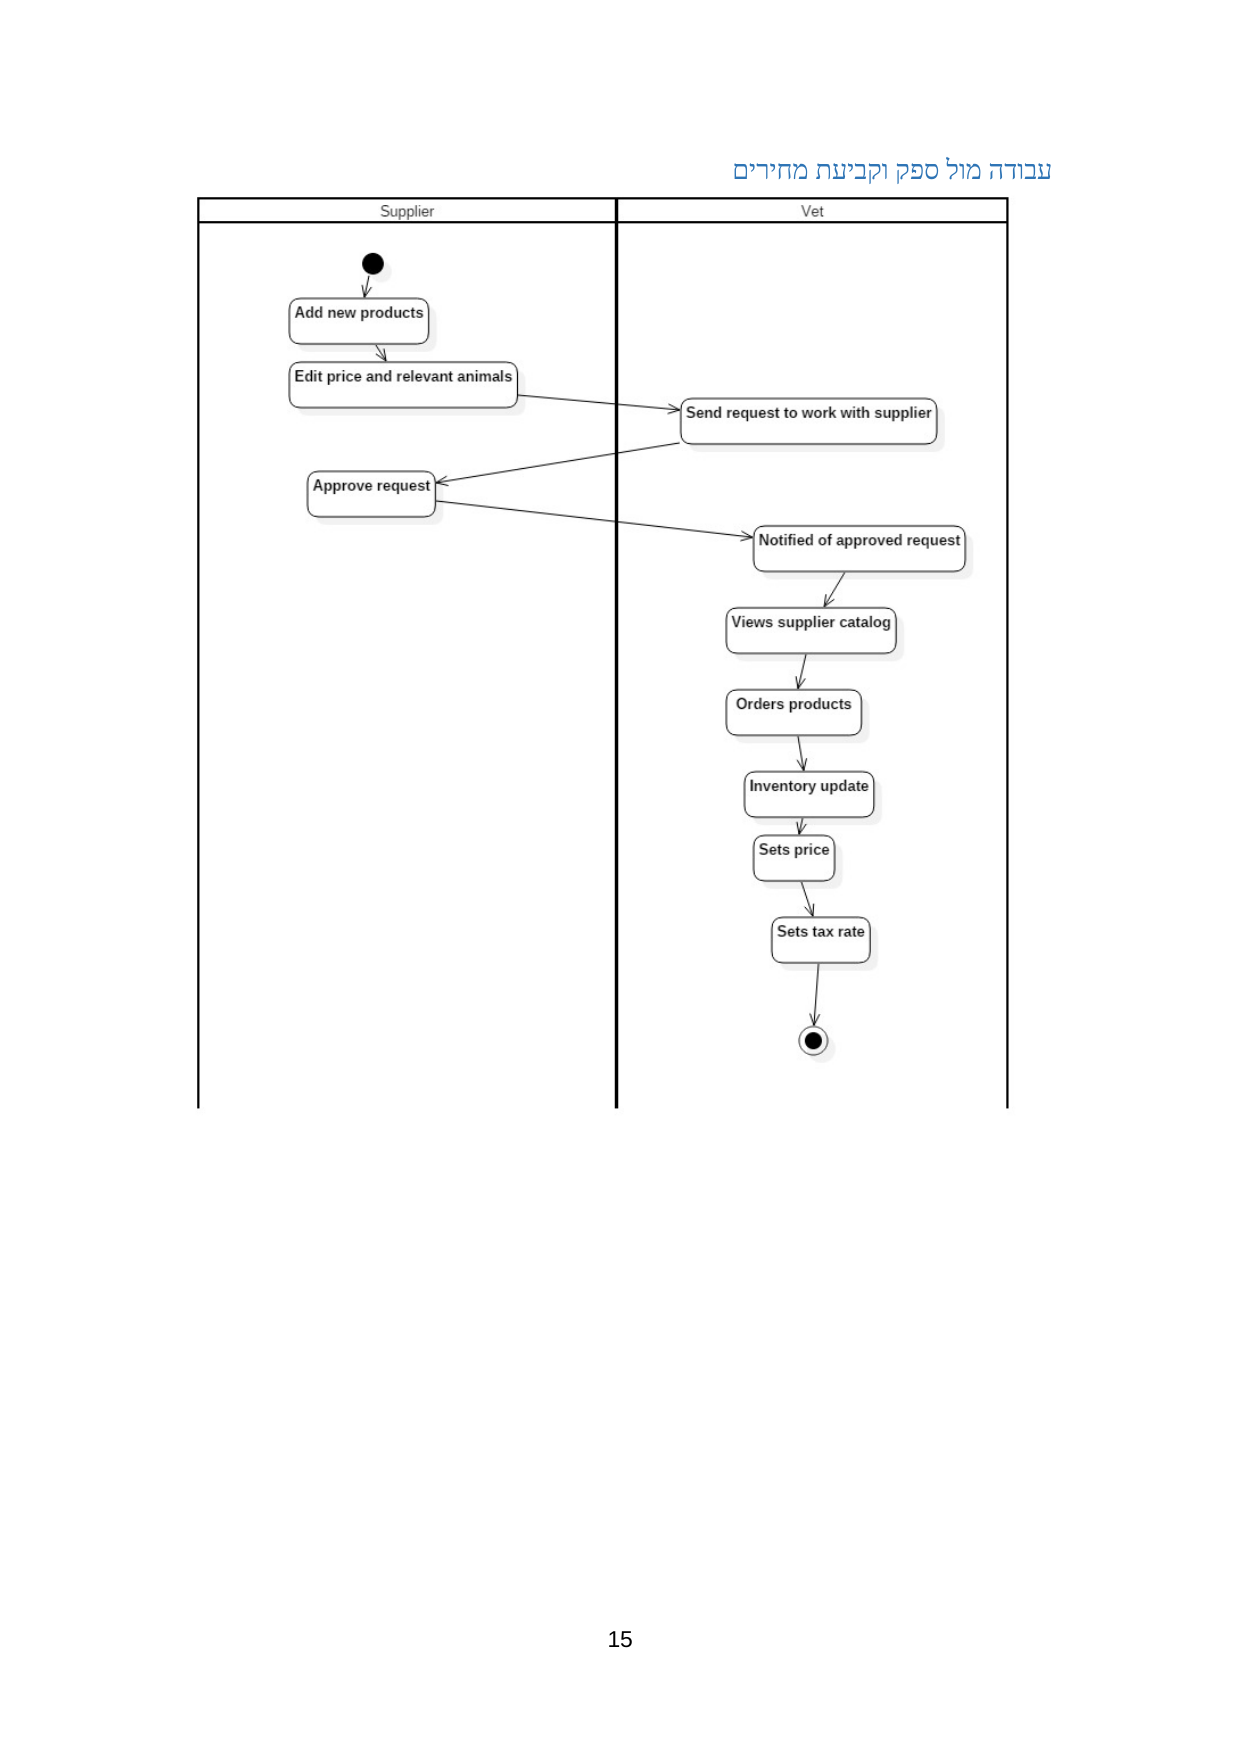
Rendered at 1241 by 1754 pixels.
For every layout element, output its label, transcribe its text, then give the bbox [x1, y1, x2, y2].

picture [187, 187, 1053, 1154]
subtitle עבודה מול ספק וקביעת מחירים [187, 154, 1053, 185]
